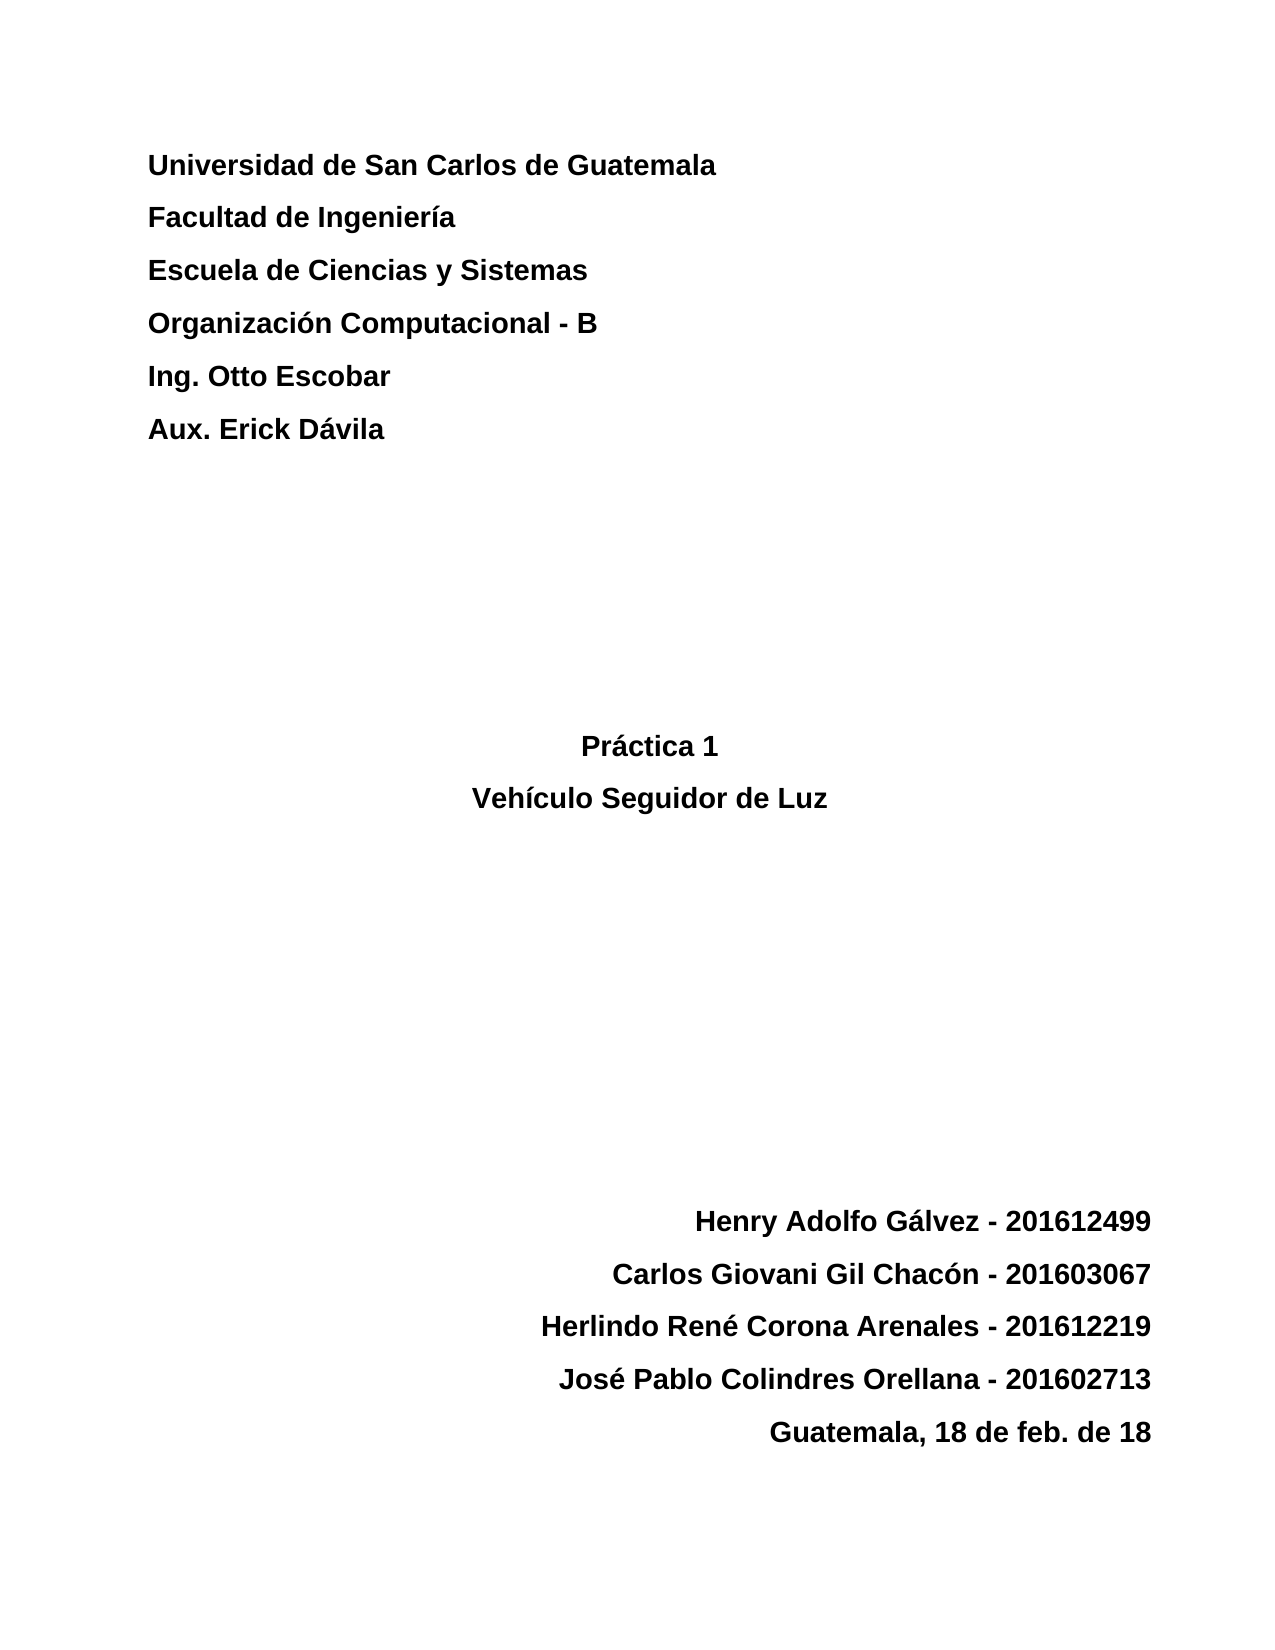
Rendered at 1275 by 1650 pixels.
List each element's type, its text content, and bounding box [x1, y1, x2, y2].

text Guatemala, 18 de feb. de 18 [148, 1415, 1152, 1449]
text Henry Adolfo Gálvez - 201612499 [148, 1204, 1152, 1237]
text Ing. Otto Escobar [148, 359, 1152, 392]
text Vehículo Seguidor de Luz [148, 781, 1152, 815]
text Universidad de San Carlos de Guatemala [148, 148, 1152, 181]
text José Pablo Colindres Orellana - 201602713 [148, 1362, 1152, 1396]
text Práctica 1 [148, 728, 1152, 762]
text Escuela de Ciencias y Sistemas [148, 253, 1152, 287]
text Facultad de Ingeniería [148, 200, 1152, 234]
text Carlos Giovani Gil Chacón - 201603067 [148, 1257, 1152, 1290]
text Herlindo René Corona Arenales - 201612219 [148, 1309, 1152, 1343]
text Aux. Erick Dávila [148, 412, 1152, 445]
text Organización Computacional - B [148, 306, 1152, 339]
